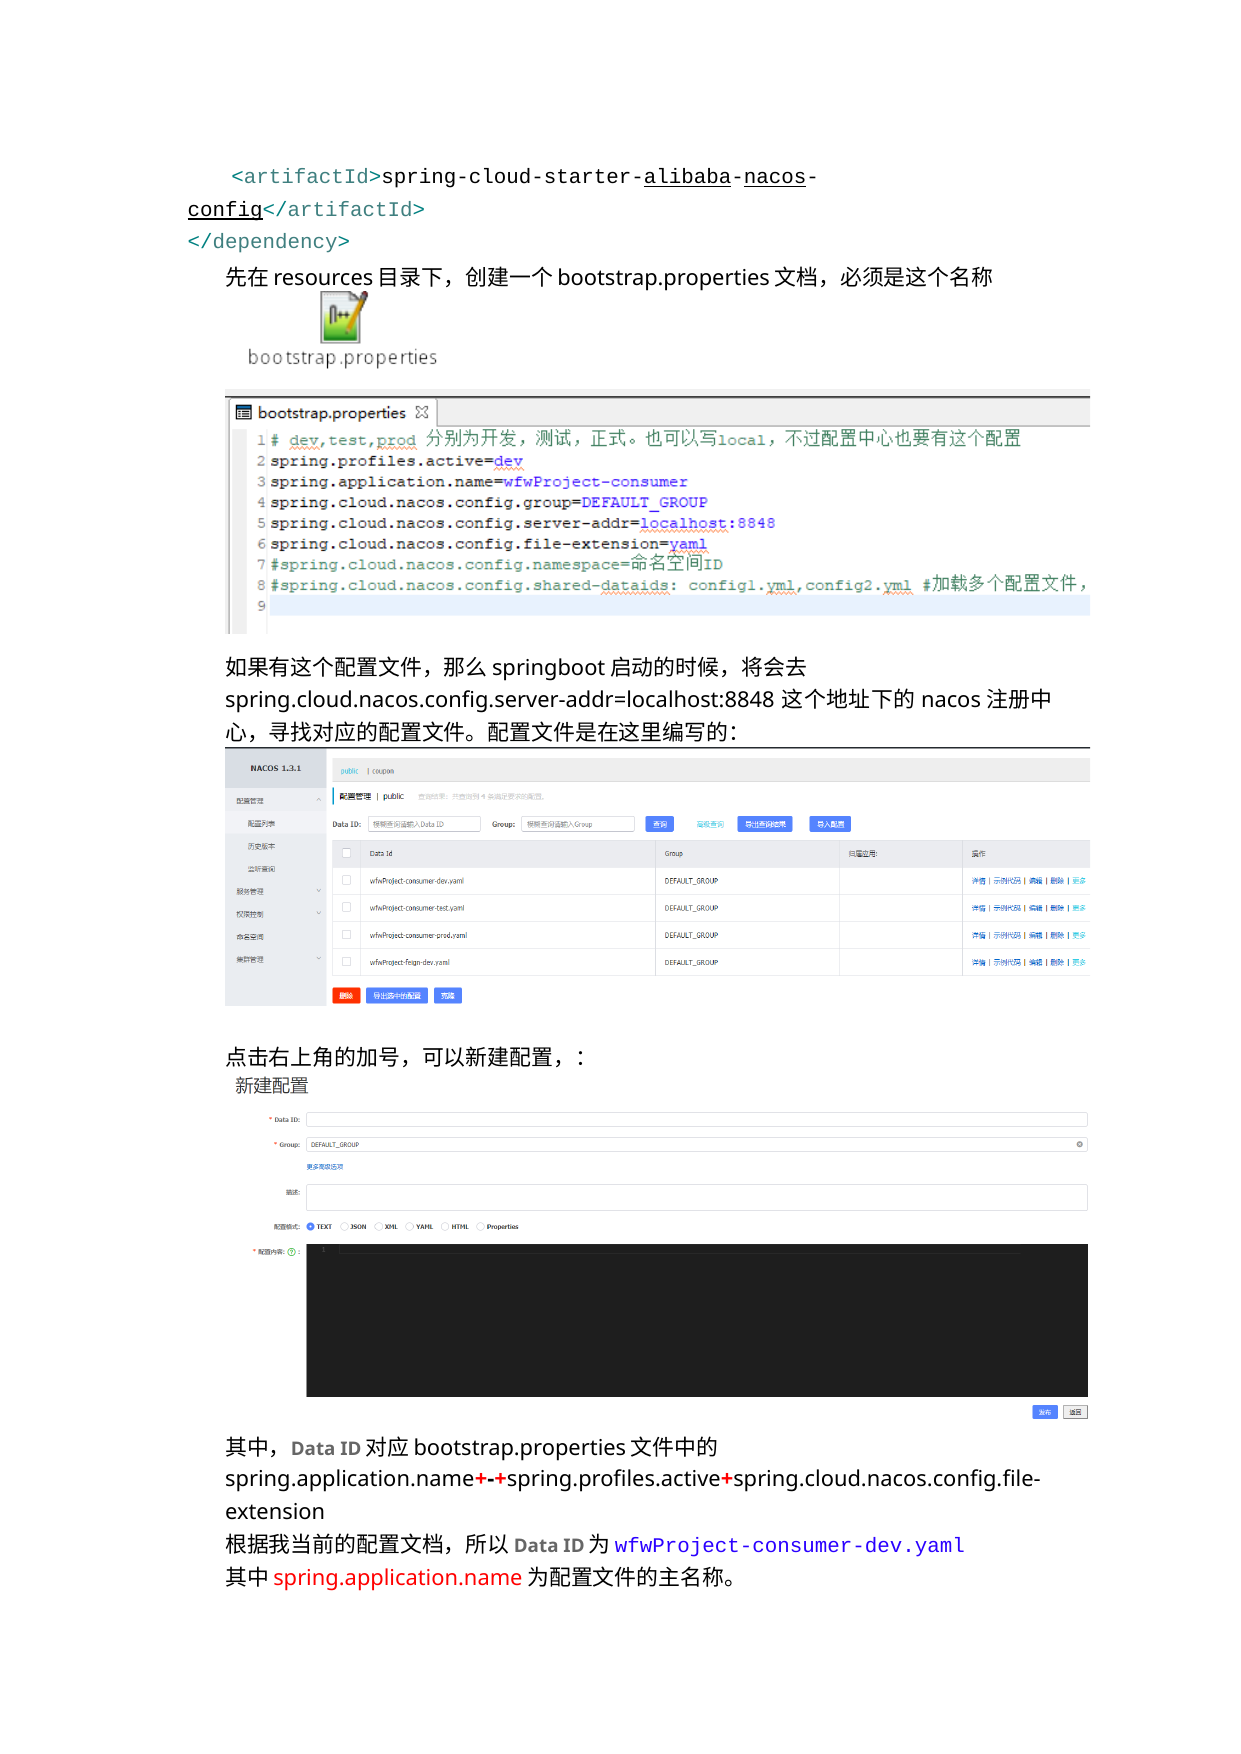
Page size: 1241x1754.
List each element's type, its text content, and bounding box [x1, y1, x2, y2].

list 其中，Data ID对应bootstrap.properties文件中的 [225, 1429, 1053, 1462]
text </dependency> [187, 227, 1053, 259]
list 其中spring.application.name为配置文件的主名称。 [225, 1559, 1053, 1592]
text <artifactId>spring-cloud-starter-alibaba-nacos-config</artifactId> [187, 162, 1053, 227]
picture [225, 389, 1091, 634]
list 如果有这个配置文件，那么springboot启动的时候，将会去 [225, 649, 1053, 682]
picture [225, 747, 1091, 1006]
list 先在resources目录下，创建一个bootstrap.properties文档，必须是这个名称 [225, 259, 1053, 292]
list 点击右上角的加号，可以新建配置，： [225, 1039, 1053, 1072]
list 根据我当前的配置文档，所以Data ID为wfwProject-consumer-dev.yaml [225, 1527, 1053, 1559]
list spring.cloud.nacos.config.server-addr=localhost:8848 这个地址下的nacos注册中心，寻找对应的配置文件。配置文件是在这里编写的： [225, 682, 1053, 747]
list spring.application.name+-+spring.profiles.active+spring.cloud.nacos.config.file-extension [225, 1462, 1053, 1527]
picture [225, 1072, 1091, 1422]
